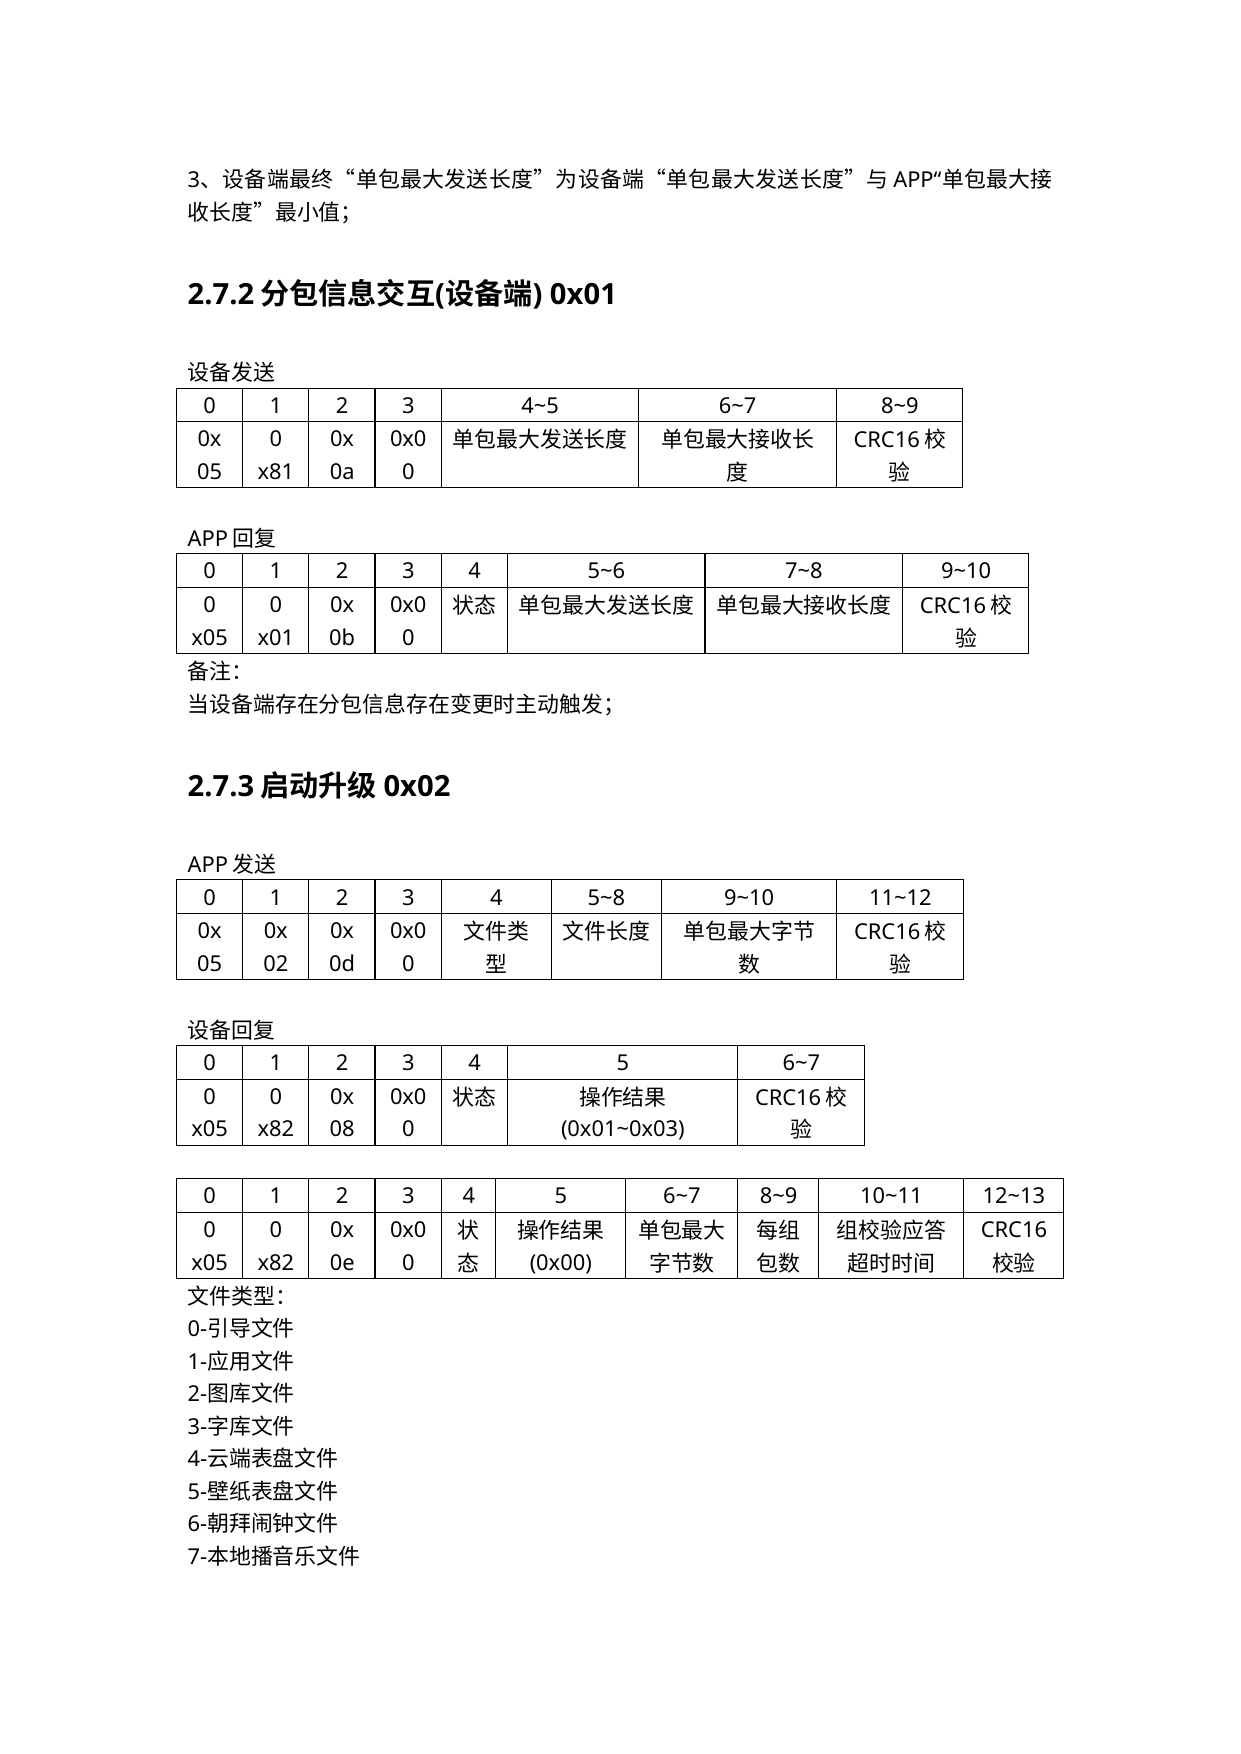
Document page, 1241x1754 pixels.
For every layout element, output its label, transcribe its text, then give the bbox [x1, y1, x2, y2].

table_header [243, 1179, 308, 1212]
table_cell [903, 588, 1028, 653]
text APP回复 [187, 521, 1053, 553]
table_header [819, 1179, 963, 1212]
text 当设备端存在分包信息存在变更时主动触发； [187, 686, 1053, 719]
text 4-云端表盘文件 [187, 1441, 1053, 1474]
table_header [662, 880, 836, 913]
text 文件类型： [187, 1279, 1053, 1311]
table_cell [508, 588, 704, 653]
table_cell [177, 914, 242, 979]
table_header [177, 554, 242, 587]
list 3、设备端最终“单包最大发送长度”为设备端“单包最大发送长度”与APP“单包最大接收长度”最小值； [187, 162, 1053, 227]
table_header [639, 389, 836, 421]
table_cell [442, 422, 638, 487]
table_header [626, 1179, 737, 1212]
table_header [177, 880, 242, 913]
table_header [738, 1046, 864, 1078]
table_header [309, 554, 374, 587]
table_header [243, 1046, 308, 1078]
text 0-引导文件 [187, 1311, 1053, 1344]
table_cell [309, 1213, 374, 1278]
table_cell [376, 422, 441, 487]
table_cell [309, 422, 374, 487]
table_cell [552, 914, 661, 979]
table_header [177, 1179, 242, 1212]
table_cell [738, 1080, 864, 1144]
text 5-壁纸表盘文件 [187, 1474, 1053, 1506]
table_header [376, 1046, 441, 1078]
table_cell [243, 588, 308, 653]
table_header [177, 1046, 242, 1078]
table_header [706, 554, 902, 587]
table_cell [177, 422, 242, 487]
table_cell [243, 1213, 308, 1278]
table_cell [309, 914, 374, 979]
text 2-图库文件 [187, 1376, 1053, 1409]
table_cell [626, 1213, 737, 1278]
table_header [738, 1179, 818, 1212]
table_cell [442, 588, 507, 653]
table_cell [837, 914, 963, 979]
text APP发送 [187, 847, 1053, 879]
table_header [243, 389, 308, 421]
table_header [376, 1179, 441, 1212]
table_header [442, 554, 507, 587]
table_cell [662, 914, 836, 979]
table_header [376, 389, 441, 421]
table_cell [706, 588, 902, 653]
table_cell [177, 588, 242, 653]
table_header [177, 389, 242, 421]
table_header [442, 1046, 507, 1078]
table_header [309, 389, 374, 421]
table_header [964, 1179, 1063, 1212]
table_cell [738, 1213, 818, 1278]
text 设备发送 [187, 355, 1053, 387]
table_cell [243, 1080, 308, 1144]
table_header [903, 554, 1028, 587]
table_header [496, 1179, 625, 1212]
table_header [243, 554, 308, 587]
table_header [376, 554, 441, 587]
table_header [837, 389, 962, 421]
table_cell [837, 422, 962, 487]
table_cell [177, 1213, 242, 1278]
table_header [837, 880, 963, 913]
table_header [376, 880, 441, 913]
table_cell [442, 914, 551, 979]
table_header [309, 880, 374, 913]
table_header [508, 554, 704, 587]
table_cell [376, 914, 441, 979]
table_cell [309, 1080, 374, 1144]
text 备注： [187, 654, 1053, 686]
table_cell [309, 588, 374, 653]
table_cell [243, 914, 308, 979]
subtitle 2.7.2分包信息交互(设备端) 0x01 [187, 259, 1053, 324]
text 设备回复 [187, 1012, 1053, 1045]
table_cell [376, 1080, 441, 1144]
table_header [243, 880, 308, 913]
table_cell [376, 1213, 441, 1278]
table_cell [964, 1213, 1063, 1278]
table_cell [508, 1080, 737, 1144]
text 3-字库文件 [187, 1409, 1053, 1441]
subtitle 2.7.3启动升级 0x02 [187, 751, 1053, 816]
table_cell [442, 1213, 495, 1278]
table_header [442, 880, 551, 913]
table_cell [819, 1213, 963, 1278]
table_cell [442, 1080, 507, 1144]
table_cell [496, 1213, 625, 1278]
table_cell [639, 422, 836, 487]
text 1-应用文件 [187, 1344, 1053, 1376]
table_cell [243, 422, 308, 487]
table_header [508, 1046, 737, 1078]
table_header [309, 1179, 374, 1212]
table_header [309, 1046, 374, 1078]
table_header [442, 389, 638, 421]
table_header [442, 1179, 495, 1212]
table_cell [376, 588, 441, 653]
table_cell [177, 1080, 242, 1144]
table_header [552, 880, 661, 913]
